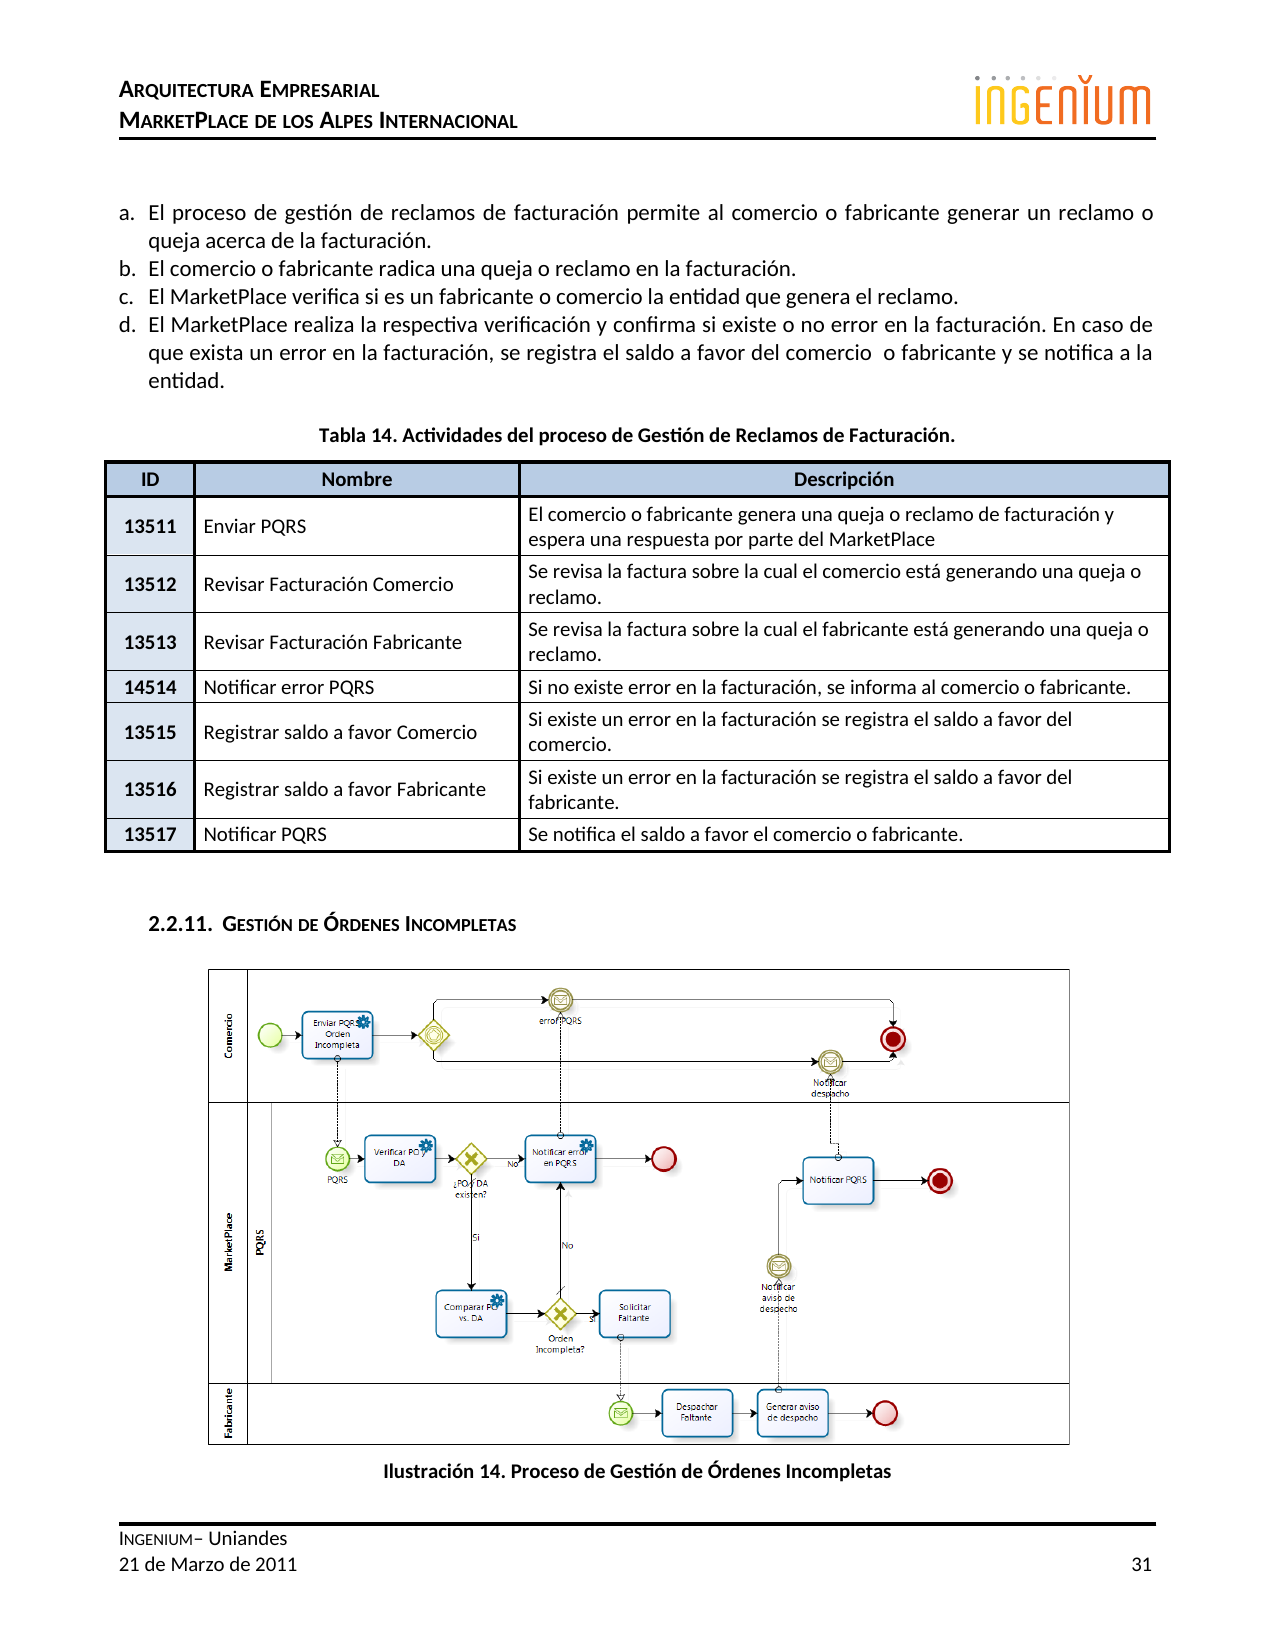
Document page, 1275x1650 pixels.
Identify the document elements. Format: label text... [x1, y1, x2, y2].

table_cell Revisar Facturación Comercio [196, 556, 518, 612]
text Ilustración 14. Proceso de Gestión de Órdenes Incompletas [118, 1458, 1156, 1483]
table_cell Notificar error PQRS [196, 671, 518, 702]
list El MarketPlace verifica si es un fabricante o comercio la entidad que genera el reclamo. [118, 282, 1156, 310]
table_cell El comercio o fabricante genera una queja o reclamo de facturación y espera una respuesta por parte del MarketPlace [521, 498, 1168, 554]
table_cell 13516 [107, 761, 193, 818]
table_header Nombre [196, 464, 518, 495]
table_cell 13512 [107, 556, 193, 612]
table_cell Si no existe error en la facturación, se informa al comercio o fabricante. [521, 671, 1168, 702]
table_cell 13511 [107, 498, 193, 554]
table_cell 13515 [107, 703, 193, 760]
table_cell Enviar PQRS [196, 498, 518, 554]
picture [975, 75, 1157, 136]
table_cell Registrar saldo a favor Comercio [196, 703, 518, 760]
list El comercio o fabricante radica una queja o reclamo en la facturación. [118, 254, 1156, 282]
list El MarketPlace realiza la respectiva verificación y confirma si existe o no error en la facturación. En caso de que exista un error en la facturación, se registra el saldo a favor del comercio o fabricante y se notifica a la entidad. [118, 310, 1156, 394]
table_cell Se notifica el saldo a favor el comercio o fabricante. [521, 819, 1168, 850]
picture [205, 965, 1070, 1446]
table_cell Revisar Facturación Fabricante [196, 613, 518, 670]
text Tabla 14. Actividades del proceso de Gestión de Reclamos de Facturación. [118, 422, 1156, 448]
table_header Descripción [521, 464, 1168, 495]
table_cell Registrar saldo a favor Fabricante [196, 761, 518, 818]
list El proceso de gestión de reclamos de facturación permite al comercio o fabricante generar un reclamo o queja acerca de la facturación. [118, 198, 1156, 254]
table_cell Se revisa la factura sobre la cual el comercio está generando una queja o reclamo. [521, 556, 1168, 612]
table_cell 13517 [107, 819, 193, 850]
table_cell Se revisa la factura sobre la cual el fabricante está generando una queja o reclamo. [521, 613, 1168, 670]
table_cell 14514 [107, 671, 193, 702]
table_cell 13513 [107, 613, 193, 670]
table_header ID [107, 464, 193, 495]
table_cell Si existe un error en la facturación se registra el saldo a favor del fabricante. [521, 761, 1168, 818]
table_cell Notificar PQRS [196, 819, 518, 850]
list Gestión de Órdenes Incompletas [148, 909, 1156, 937]
table_cell Si existe un error en la facturación se registra el saldo a favor del comercio. [521, 703, 1168, 760]
